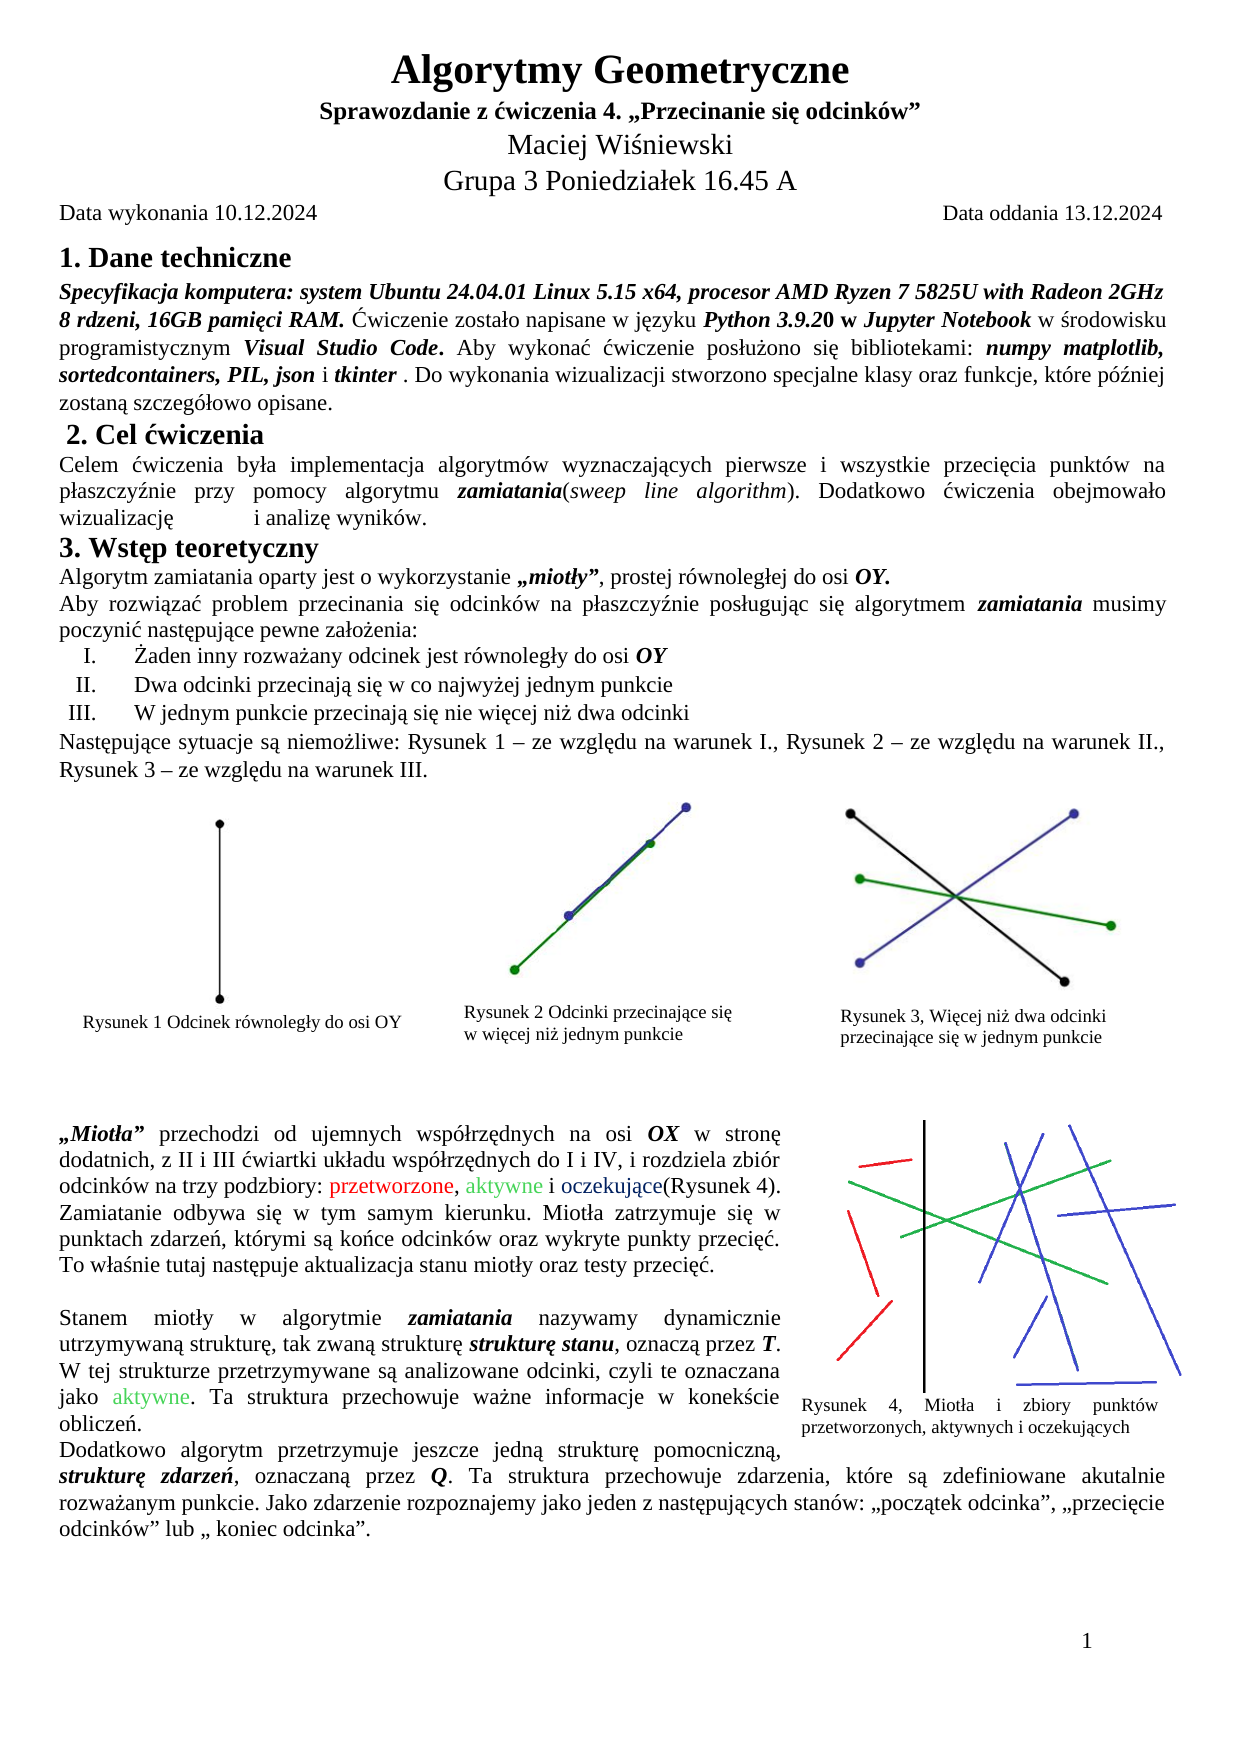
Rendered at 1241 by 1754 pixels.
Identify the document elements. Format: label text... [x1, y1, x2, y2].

text Algorytm zamiatania oparty jest o wykorzystanie „miotły”, prostej równoległej do osi OY. [59, 563, 1166, 590]
picture [503, 795, 716, 977]
text Dodatkowo algorytm przetrzymuje jeszcze jedną strukturę pomocniczną, strukturę zdarzeń, oznaczaną przez Q. Ta struktura przechowuje zdarzenia, które są zdefiniowane akutalnie rozważanym punkcie. Jako zdarzenie rozpoznajemy jako jeden z następujących stanów: „początek odcinka”, „przecięcie odcinków” lub „ koniec odcinka”. [59, 1436, 1166, 1541]
picture [825, 788, 1128, 991]
text Stanem miotły w algorytmie zamiatania nazywamy dynamicznie utrzymywaną strukturę, tak zwaną strukturę strukturę stanu, oznaczą przez T. W tej strukturze przetrzymywane są analizowane odcinki, czyli te oznaczana jako aktywne. Ta struktura przechowuje ważne informacje w konekście obliczeń. [59, 1304, 1166, 1436]
list Żaden inny rozważany odcinek jest równoległy do osi OY [96, 642, 1166, 669]
text 3. Wstęp teoretyczny [59, 530, 1093, 563]
text Algorytmy Geometryczne [148, 44, 1093, 92]
picture [800, 1120, 1183, 1393]
text Celem ćwiczenia była implementacja algorytmów wyznaczających pierwsze i wszystkie przecięcia punktów na płaszczyźnie przy pomocy algorytmu zamiatania(sweep line algorithm). Dodatkowo ćwiczenia obejmowało wizualizację i analizę wyników. [59, 451, 1166, 530]
picture [150, 802, 325, 1011]
text Maciej Wiśniewski [148, 127, 1093, 161]
text 1. Dane techniczne [59, 240, 1181, 274]
text Sprawozdanie z ćwiczenia 4. „Przecinanie się odcinków” [148, 96, 1093, 124]
text „Miotła” przechodzi od ujemnych współrzędnych na osi OX w stronę dodatnich, z II i III ćwiartki układu współrzędnych do I i IV, i rozdziela zbiór odcinków na trzy podzbiory: przetworzone, aktywne i oczekujące(Rysunek 4). Zamiatanie odbywa się w tym samym kierunku. Miotła zatrzymuje się w punktach zdarzeń, którymi są końce odcinków oraz wykryte punkty przecięć. To właśnie tutaj następuje aktualizacja stanu miotły oraz testy przecięć. [59, 1120, 800, 1278]
list W jednym punkcie przecinają się nie więcej niż dwa odcinki [96, 699, 1166, 726]
text Data wykonania 10.12.2024 Data oddania 13.12.2024 [59, 199, 1166, 226]
text 2. Cel ćwiczenia [66, 417, 1093, 451]
text Aby rozwiązać problem przecinania się odcinków na płaszczyźnie posługując się algorytmem zamiatania musimy poczynić następujące pewne założenia: [59, 590, 1166, 642]
list Następujące sytuacje są niemożliwe: Rysunek 1 – ze względu na warunek I., Rysunek 2 – ze względu na warunek II., Rysunek 3 – ze względu na warunek III. [59, 728, 1166, 783]
text Specyfikacja komputera: system Ubuntu 24.04.01 Linux 5.15 x64, procesor AMD Ryzen 7 5825U with Radeon 2GHz 8 rdzeni, 16GB pamięci RAM. Ćwiczenie zostało napisane w języku Python 3.9.20 w Jupyter Notebook w środowisku programistycznym Visual Studio Code. Aby wykonać ćwiczenie posłużono się bibliotekami: numpy matplotlib, sortedcontainers, PIL, json i tkinter . Do wykonania wizualizacji stworzono specjalne klasy oraz funkcje, które później zostaną szczegółowo opisane. [59, 278, 1166, 416]
text Grupa 3 Poniedziałek 16.45 A [148, 163, 1093, 197]
list Dwa odcinki przecinają się w co najwyżej jednym punkcie [96, 671, 1166, 697]
